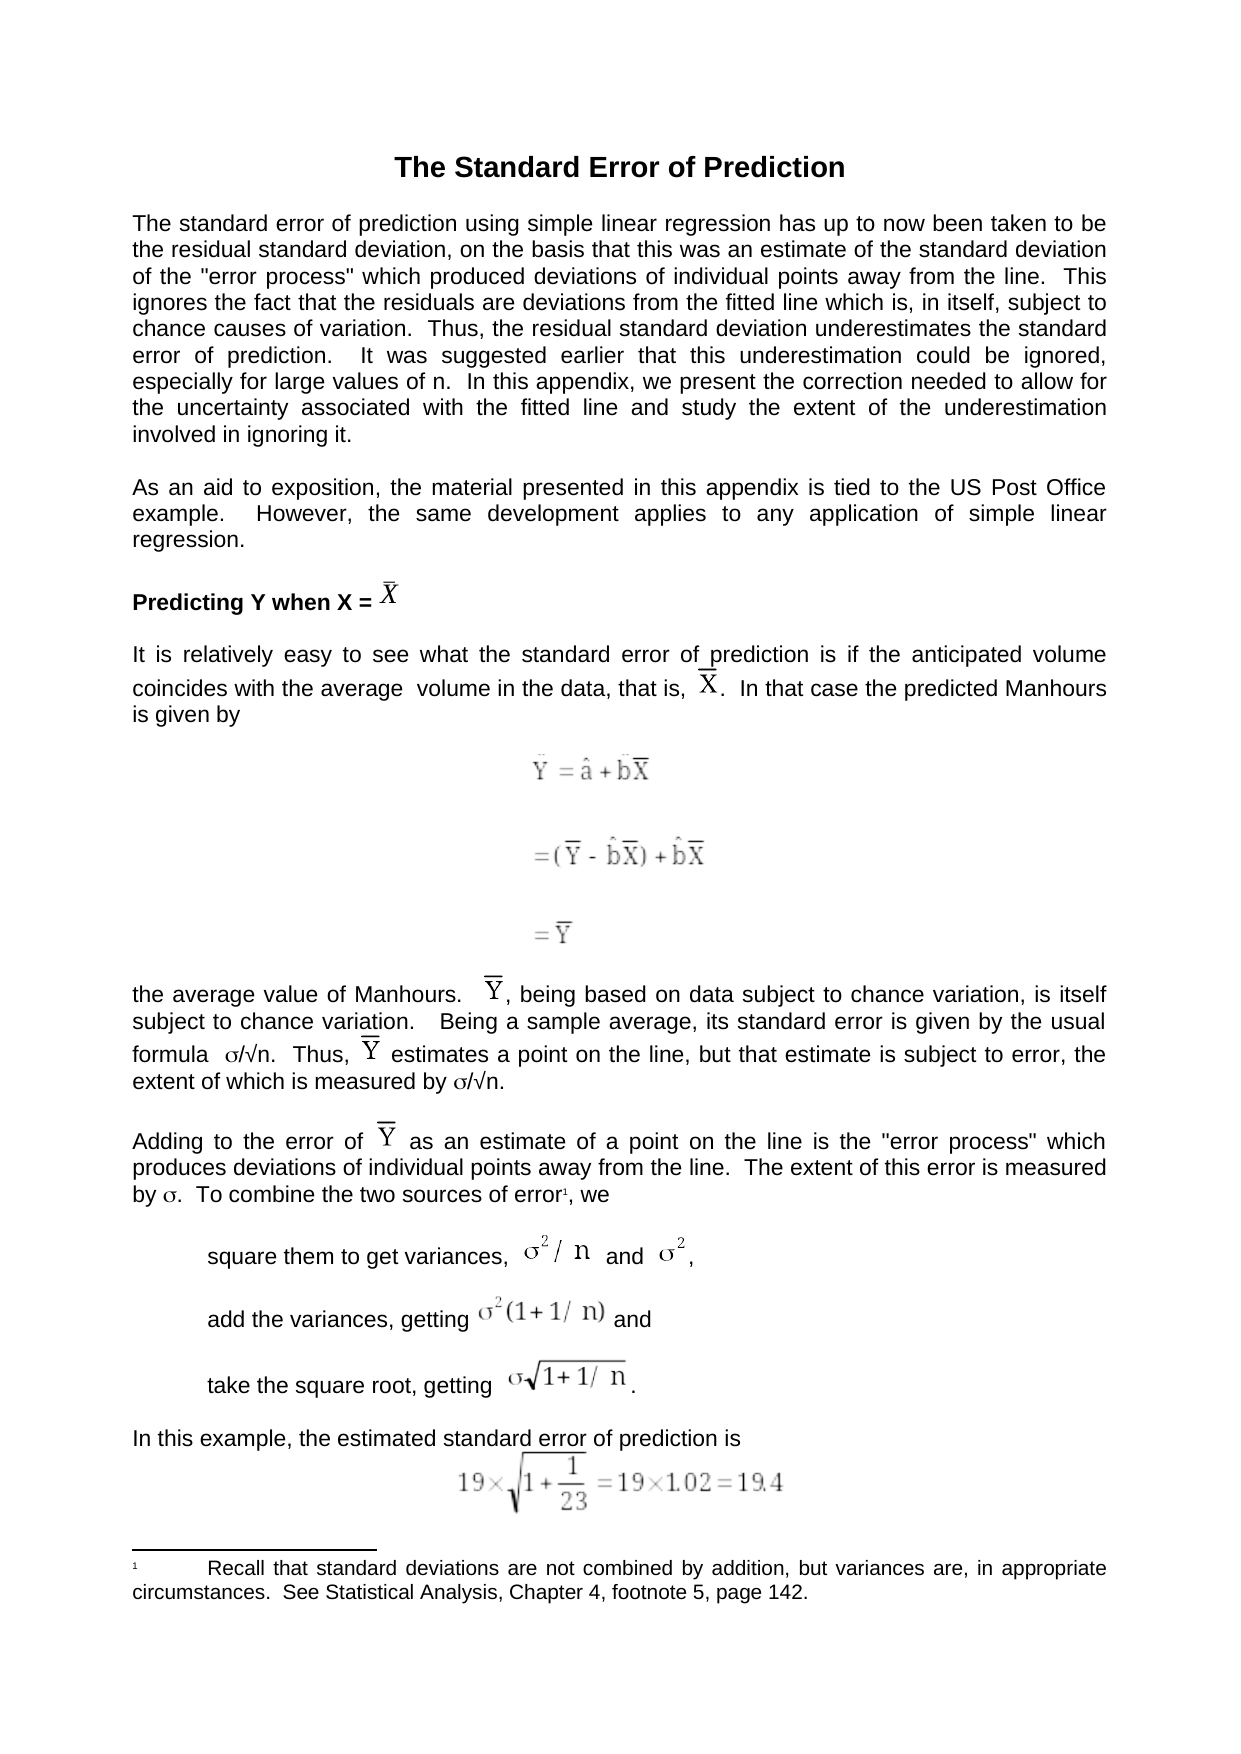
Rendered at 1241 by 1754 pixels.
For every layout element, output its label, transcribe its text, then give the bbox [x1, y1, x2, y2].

text Predicting Y when X = [132, 579, 1108, 615]
text In this example, the estimated standard error of prediction is [132, 1424, 1108, 1451]
text The standard error of prediction using simple linear regression has up to now been taken to be the residual standard deviation, on the basis that this was an estimate of the standard deviation of the "error process" which produced deviations of individual points away from the line. This ignores the fact that the residuals are deviations from the fitted line which is, in itself, subject to chance causes of variation. Thus, the residual standard deviation underestimates the standard error of prediction. It was suggested earlier that this underestimation could be ignored, especially for large values of n. In this appendix, we present the correction needed to allow for the uncertainty associated with the fitted line and study the extent of the underestimation involved in ignoring it. [132, 210, 1108, 447]
text As an aid to exposition, the material presented in this appendix is tied to the US Post Office example. However, the same development applies to any application of simple linear regression. [132, 473, 1108, 552]
text Adding to the error of as an estimate of a point on the line is the "error process" which produces deviations of individual points away from the line. The extent of this error is measured by . To combine the two sources of error, we [132, 1121, 1108, 1207]
subtitle The Standard Error of Prediction [132, 150, 1108, 183]
text square them to get variances, and , [207, 1233, 1108, 1269]
text It is relatively easy to see what the standard error of prediction is if the anticipated volume coincides with the average volume in the data, that is, . In that case the predicted Manhours is given by [132, 641, 1108, 728]
text the average value of Manhours. , being based on data subject to chance variation, is itself subject to chance variation. Being a sample average, its standard error is given by the usual formula /√n. Thus, estimates a point on the line, but that estimate is subject to error, the extent of which is measured by /√n. [132, 974, 1108, 1094]
text add the variances, getting and [207, 1296, 1108, 1332]
text take the square root, getting . [207, 1358, 1108, 1398]
